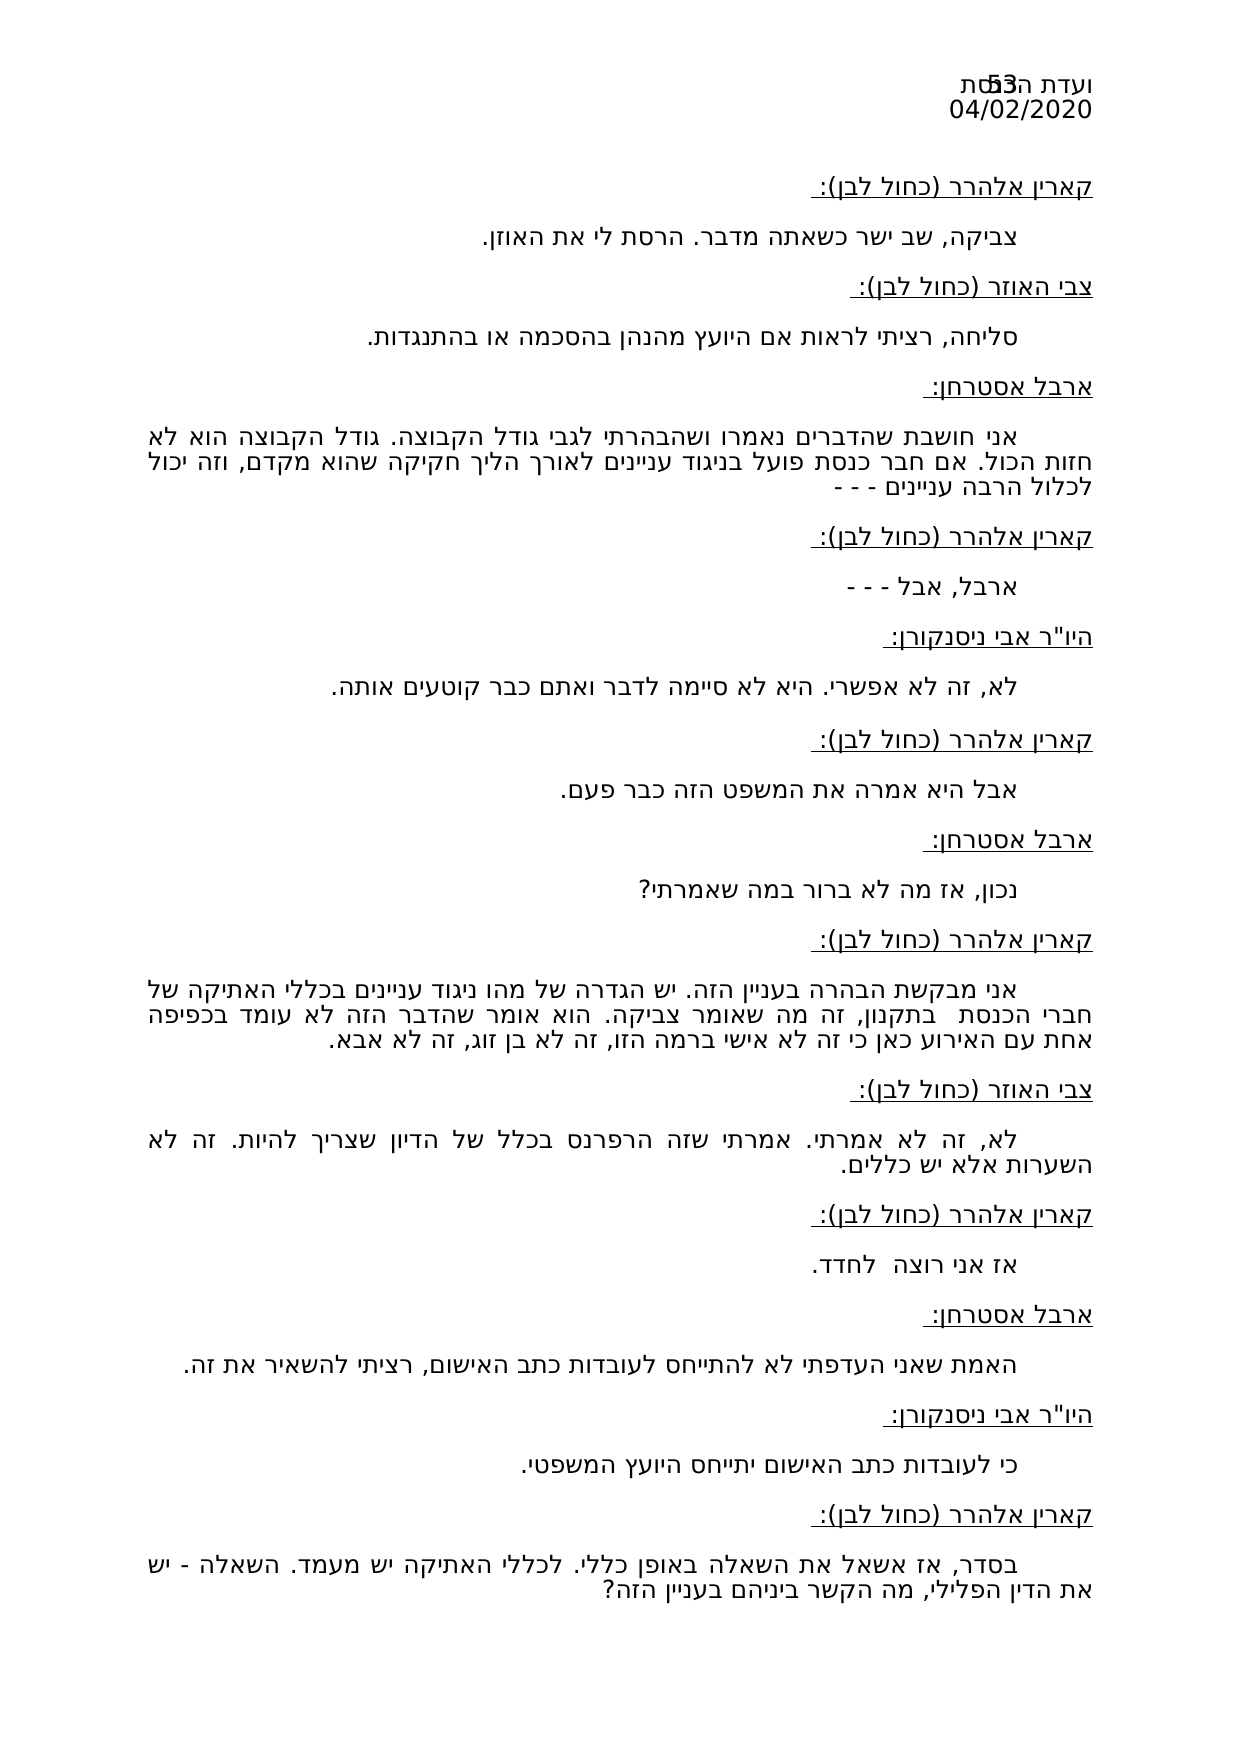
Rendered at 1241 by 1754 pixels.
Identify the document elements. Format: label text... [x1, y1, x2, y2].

text בסדר, אז אשאל את השאלה באופן כללי. לכללי האתיקה יש מעמד. השאלה - יש את הדין הפלילי, מה הקשר ביניהם בעניין הזה? [147, 1554, 1093, 1604]
text אני חושבת שהדברים נאמרו ושהבהרתי לגבי גודל הקבוצה. גודל הקבוצה הוא לא חזות הכול. אם חבר כנסת פועל בניגוד עניינים לאורך הליך חקיקה שהוא מקדם, וזה יכול לכלול הרבה עניינים - - - [147, 425, 1093, 500]
text << יור >> היו"ר אבי ניסנקורן: << יור >> [147, 625, 1093, 650]
text לא, זה לא אמרתי. אמרתי שזה הרפרנס בכלל של הדיון שצריך להיות. זה לא השערות אלא יש כללים. [147, 1129, 1093, 1179]
text << דובר >> קארין אלהרר (כחול לבן): << דובר >> [147, 929, 1093, 954]
text ארבל, אבל - - - [147, 575, 1093, 600]
text האמת שאני העדפתי לא להתייחס לעובדות כתב האישום, רציתי להשאיר את זה. [147, 1354, 1093, 1379]
text סליחה, רציתי לראות אם היועץ מהנהן בהסכמה או בהתנגדות. [147, 325, 1093, 350]
text לא, זה לא אפשרי. היא לא סיימה לדבר ואתם כבר קוטעים אותה. [147, 675, 1093, 700]
text אני מבקשת הבהרה בעניין הזה. יש הגדרה של מהו ניגוד עניינים בכללי האתיקה של חברי הכנסת בתקנון, זה מה שאומר צביקה. הוא אומר שהדבר הזה לא עומד בכפיפה אחת עם האירוע כאן כי זה לא אישי ברמה הזו, זה לא בן זוג, זה לא אבא. [147, 979, 1093, 1054]
text נכון, אז מה לא ברור במה שאמרתי? [147, 879, 1093, 904]
text << דובר >> ארבל אסטרחן: << דובר >> [147, 829, 1093, 854]
text << דובר >> קארין אלהרר (כחול לבן): << דובר >> [147, 175, 1093, 200]
text << דובר >> קארין אלהרר (כחול לבן): << דובר >> [147, 1204, 1093, 1229]
text << דובר >> קארין אלהרר (כחול לבן): << דובר >> [147, 729, 1093, 754]
text צביקה, שב ישר כשאתה מדבר. הרסת לי את האוזן. [147, 225, 1093, 250]
text אבל היא אמרה את המשפט הזה כבר פעם. [147, 779, 1093, 804]
text אז אני רוצה לחדד. [147, 1254, 1093, 1279]
text כי לעובדות כתב האישום יתייחס היועץ המשפטי. [147, 1454, 1093, 1479]
text << דובר >> ארבל אסטרחן: << דובר >> [147, 1304, 1093, 1329]
text << דובר >> קארין אלהרר (כחול לבן): << דובר >> [147, 525, 1093, 550]
text << דובר >> ארבל אסטרחן: << דובר >> [147, 375, 1093, 400]
text << דובר >> צבי האוזר (כחול לבן): << דובר >> [147, 1079, 1093, 1104]
text << דובר >> קארין אלהרר (כחול לבן): << דובר >> [147, 1504, 1093, 1529]
text << דובר >> צבי האוזר (כחול לבן): << דובר >> [147, 275, 1093, 300]
text << יור >> היו"ר אבי ניסנקורן: << יור >> [147, 1404, 1093, 1429]
